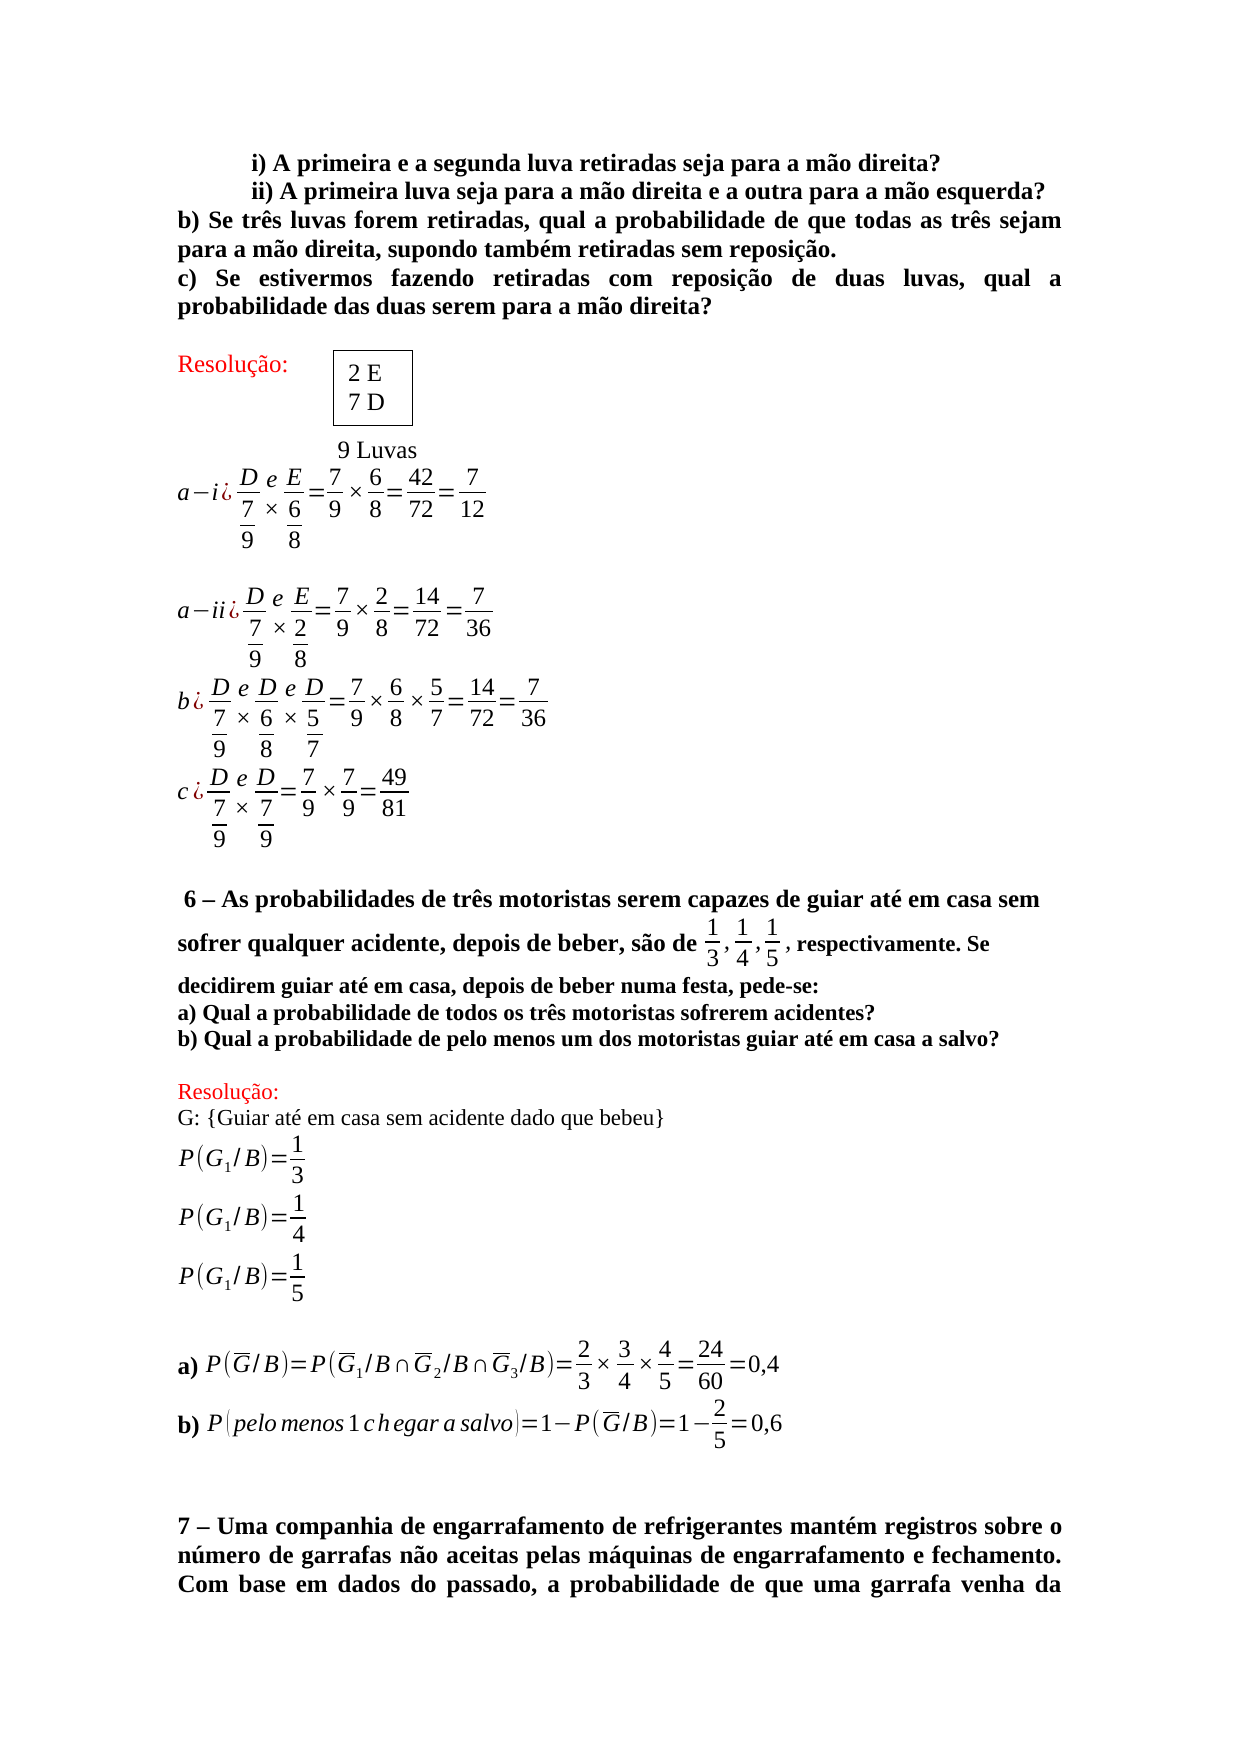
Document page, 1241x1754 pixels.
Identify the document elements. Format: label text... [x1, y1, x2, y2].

text b) Qual a probabilidade de pelo menos um dos motoristas guiar até em casa a salvo? [177, 1025, 1063, 1051]
text 6 – As probabilidades de três motoristas serem capazes de guiar até em casa sem sofrer qualquer acidente, depois de beber, são de respectivamente. Se decidirem guiar até em casa, depois de beber numa festa, pede-se: [177, 884, 1063, 999]
text 9 Luvas [177, 435, 1063, 464]
text i) A primeira e a segunda luva retiradas seja para a mão direita? [251, 148, 1063, 176]
text G: {Guiar até em casa sem acidente dado que bebeu} [177, 1104, 1063, 1130]
text a) Qual a probabilidade de todos os três motoristas sofrerem acidentes? [177, 999, 1063, 1025]
text ii) A primeira luva seja para a mão direita e a outra para a mão esquerda? [251, 176, 1063, 205]
text b) Se três luvas forem retiradas, qual a probabilidade de que todas as três sejam para a mão direita, supondo também retiradas sem reposição. [177, 205, 1063, 263]
text a) [177, 1336, 1063, 1395]
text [177, 1511, 1063, 1598]
text b) [177, 1395, 1063, 1454]
text Resolução: [177, 1078, 1063, 1104]
text Resolução: [177, 349, 1063, 378]
text c) Se estivermos fazendo retiradas com reposição de duas luvas, qual a probabilidade das duas serem para a mão direita? [177, 263, 1063, 320]
